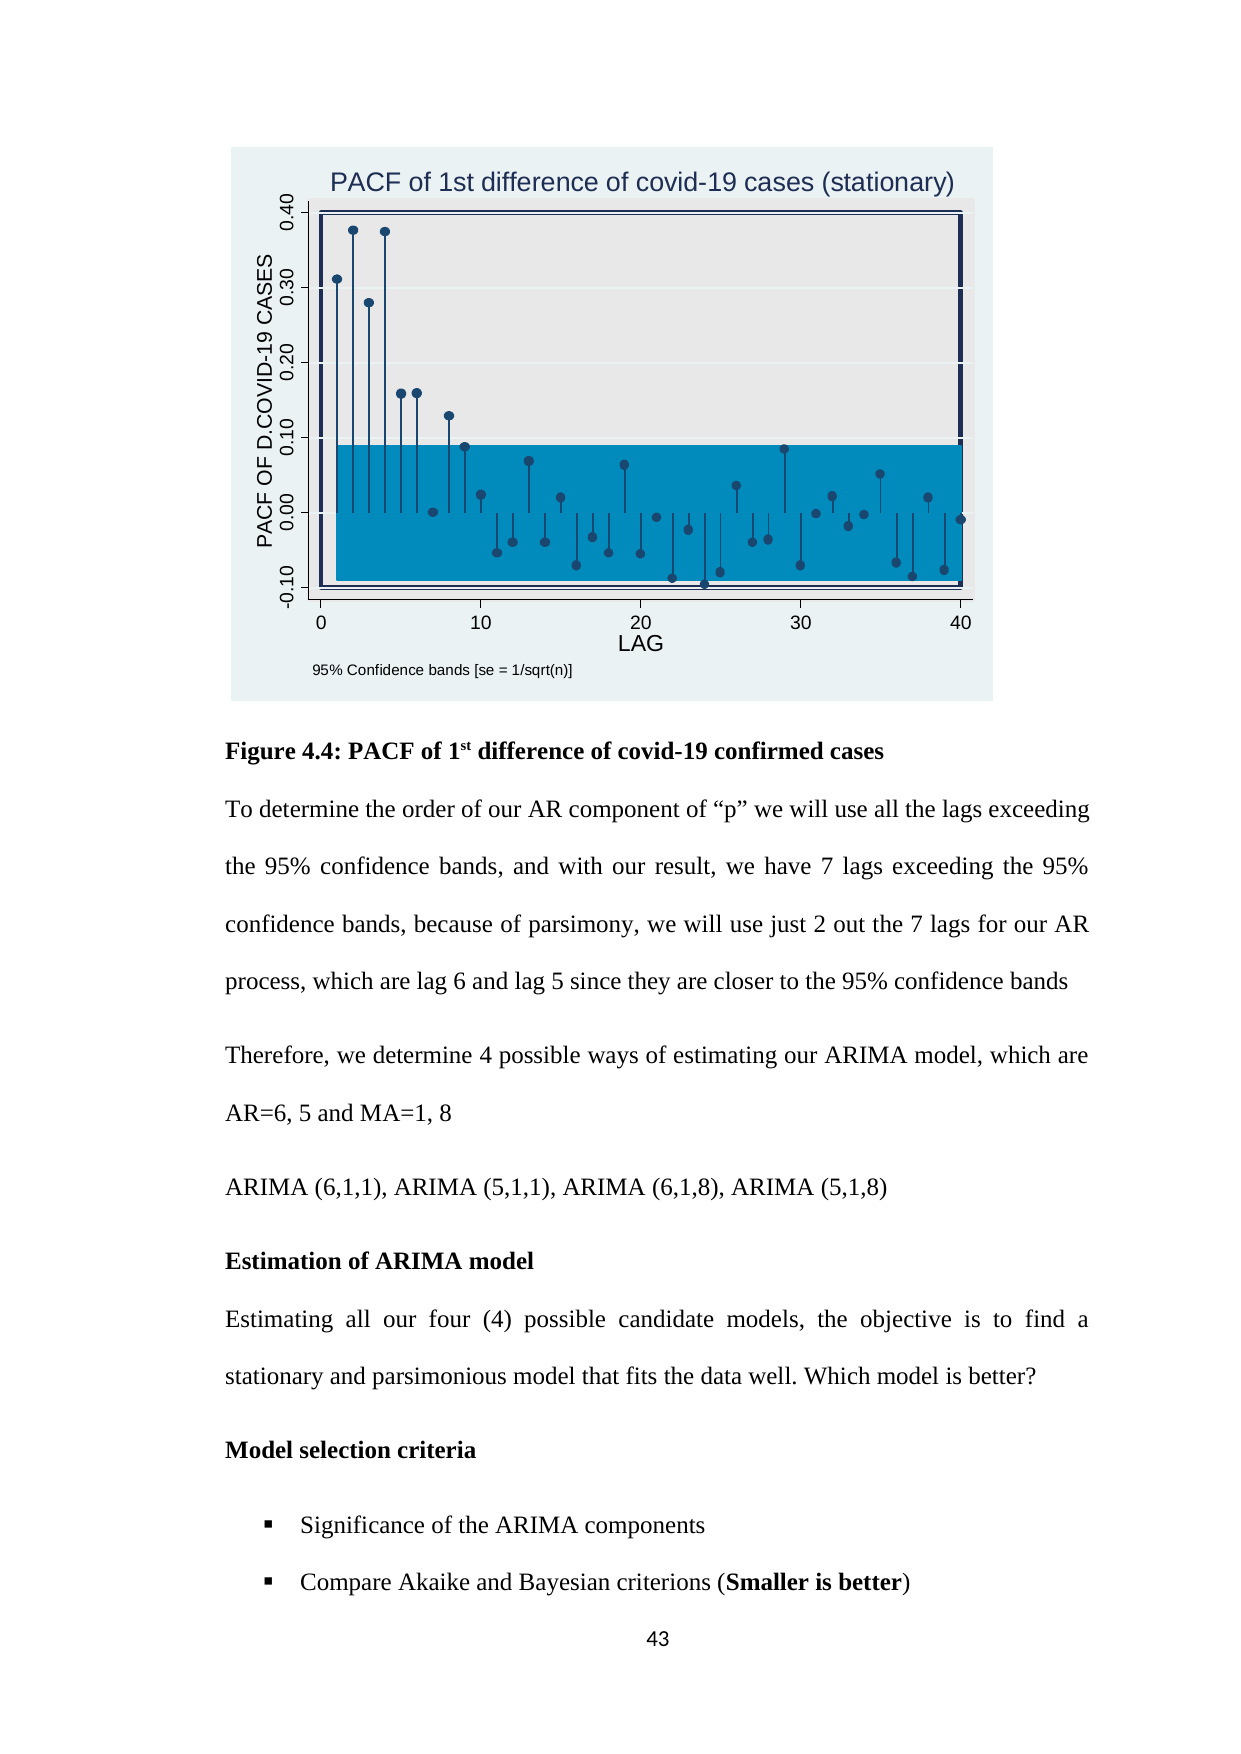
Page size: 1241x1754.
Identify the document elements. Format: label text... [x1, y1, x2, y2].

text Therefore, we determine 4 possible ways of estimating our ARIMA model, which are AR=6, 5 and MA=1, 8 [225, 1041, 1090, 1127]
list Significance of the ARIMA components [262, 1510, 1090, 1538]
text Model selection criteria [225, 1436, 1090, 1464]
list Compare Akaike and Bayesian criterions (Smaller is better) [262, 1567, 1090, 1596]
text ARIMA (6,1,1), ARIMA (5,1,1), ARIMA (6,1,8), ARIMA (5,1,8) [225, 1172, 1090, 1201]
subtitle Figure 4.4: PACF of 1st difference of covid-19 confirmed cases [225, 736, 1090, 765]
text Estimating all our four (4) possible candidate models, the objective is to find a stationary and parsimonious model that fits the data well. Which model is better? [225, 1304, 1090, 1390]
text To determine the order of our AR component of “p” we will use all the lags exceeding the 95% confidence bands, and with our result, we have 7 lags exceeding the 95% confidence bands, because of parsimony, we will use just 2 out the 7 lags for our AR process, which are lag 6 and lag 5 since they are closer to the 95% confidence bands [225, 794, 1090, 995]
subtitle Estimation of ARIMA model [225, 1246, 1090, 1275]
